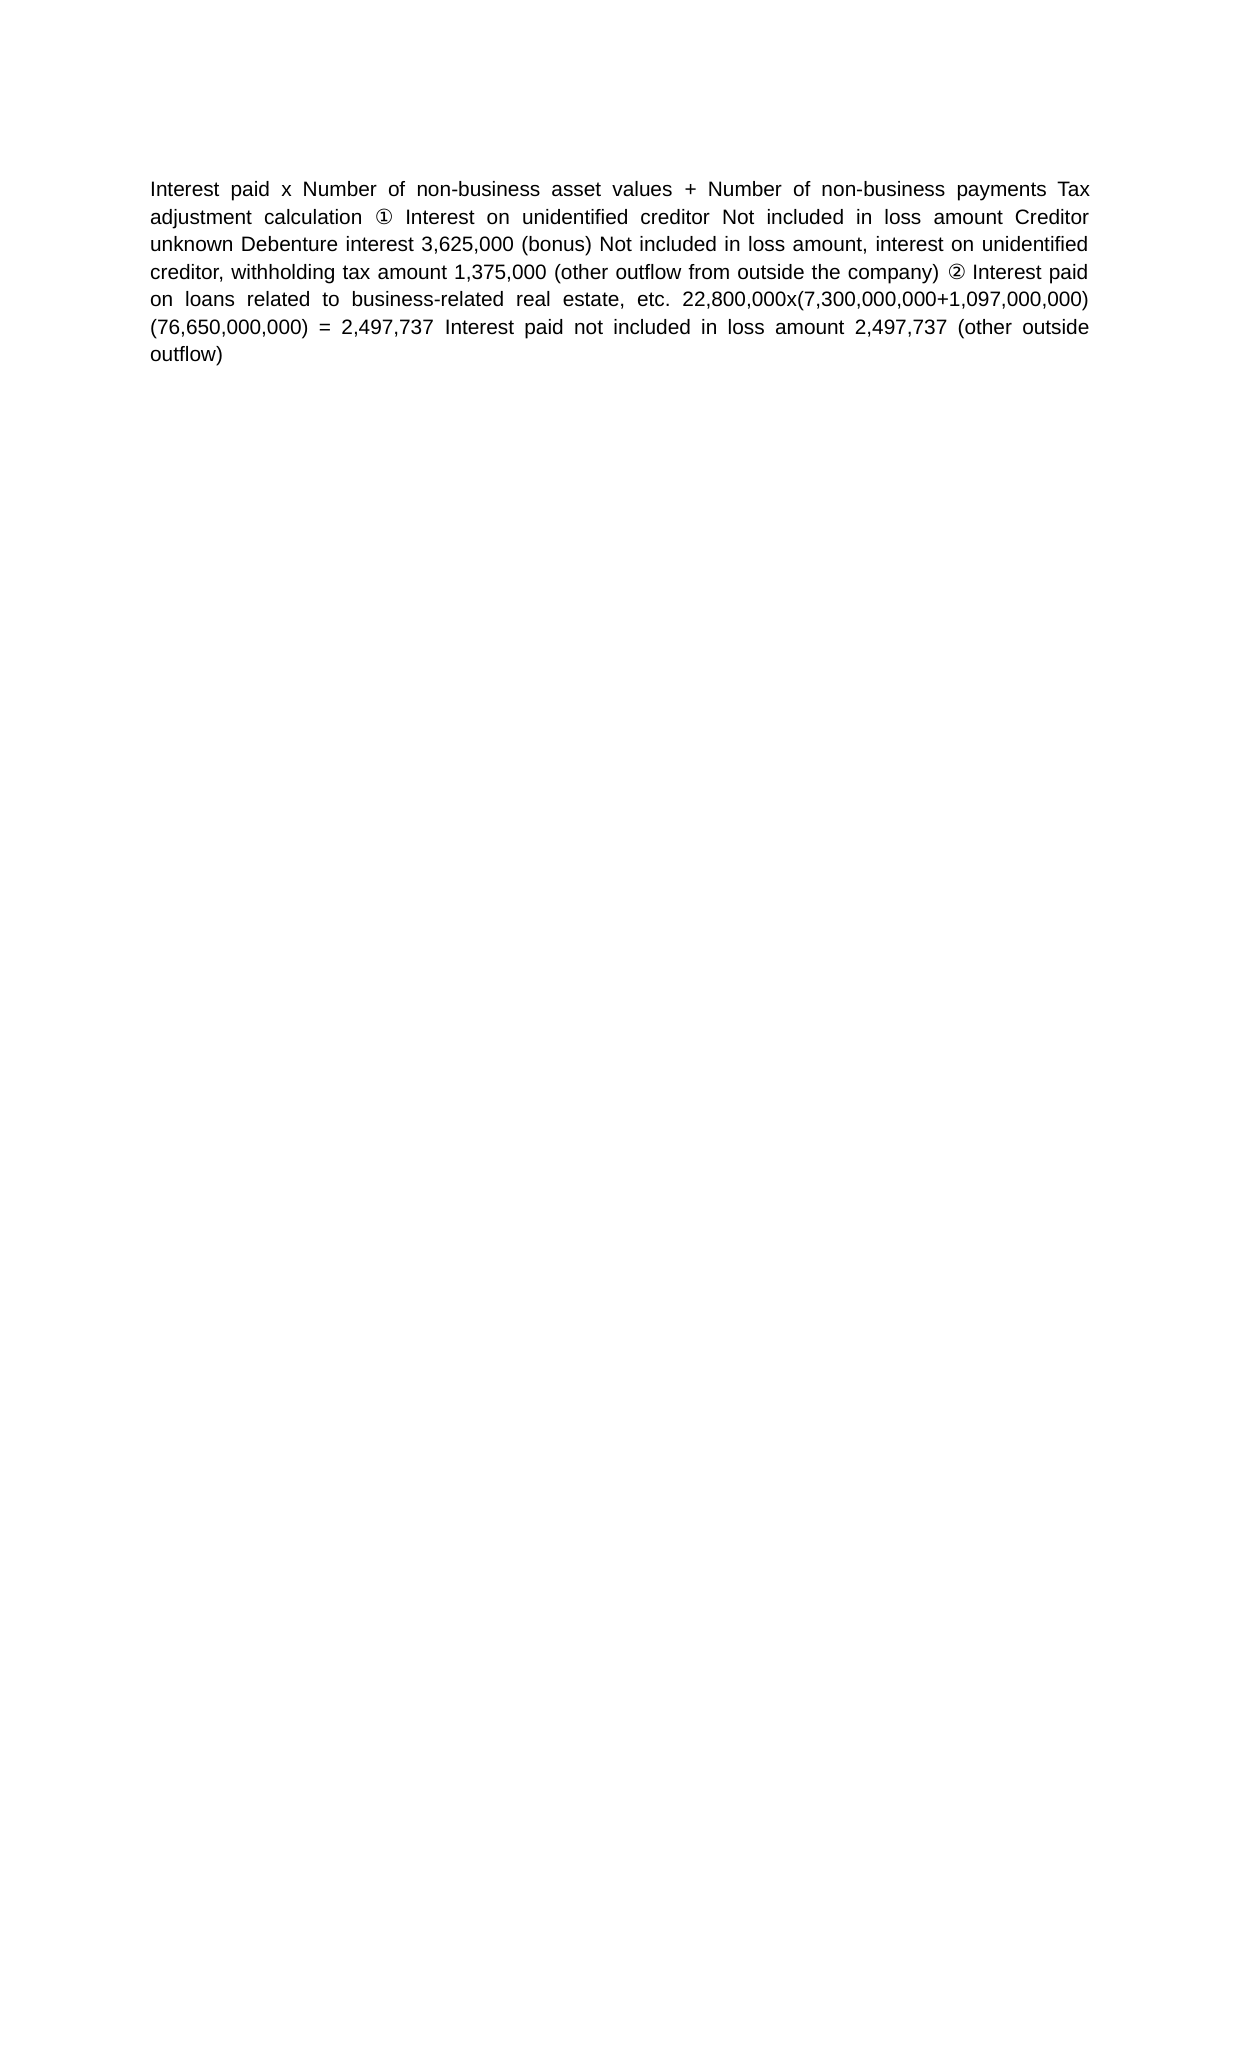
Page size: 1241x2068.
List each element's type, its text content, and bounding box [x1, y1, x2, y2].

text Interest paid x Number of non-business asset values ​​+ Number of non-business payments Tax adjustment calculation ① Interest on unidentified creditor Not included in loss amount Creditor unknown Debenture interest 3,625,000 (bonus) Not included in loss amount, interest on unidentified creditor, withholding tax amount 1,375,000 (other outflow from outside the company) ② Interest paid on loans related to business-related real estate, etc. 22,800,000x(7,300,000,000+1,097,000,000) (76,650,000,000) = 2,497,737 Interest paid not included in loss amount 2,497,737 (other outside outflow) [150, 177, 1090, 366]
